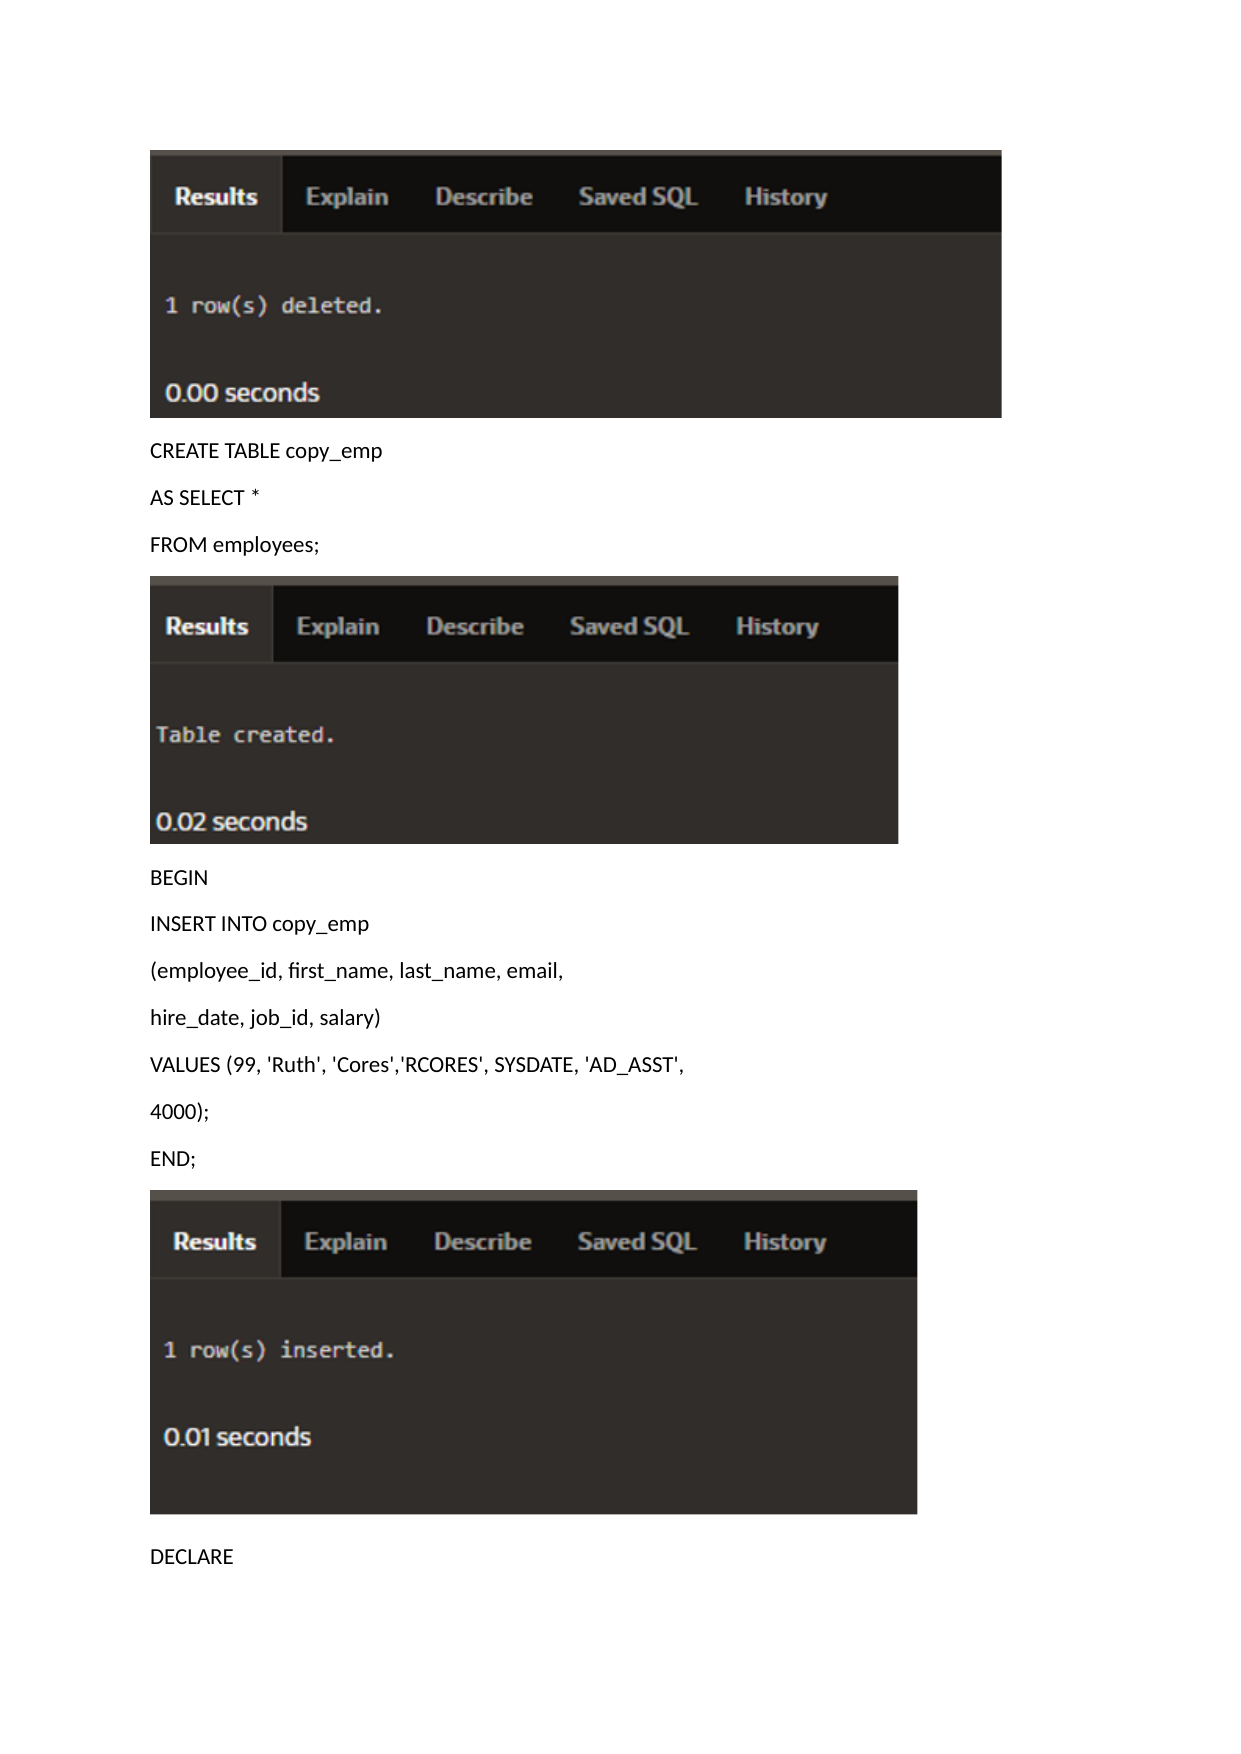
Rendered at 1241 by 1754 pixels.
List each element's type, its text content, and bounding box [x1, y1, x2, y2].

text hire_date, job_id, salary) [150, 1003, 1090, 1031]
text 4000); [150, 1097, 1090, 1125]
picture [150, 576, 899, 844]
text DECLARE [150, 1542, 1090, 1571]
picture [150, 1190, 918, 1524]
text FROM employees; [150, 530, 1090, 558]
text VALUES (99, 'Ruth', 'Cores','RCORES', SYSDATE, 'AD_ASST', [150, 1050, 1090, 1078]
text END; [150, 1144, 1090, 1172]
text AS SELECT * [150, 483, 1090, 511]
picture [150, 150, 1002, 418]
text (employee_id, first_name, last_name, email, [150, 956, 1090, 984]
text BEGIN [150, 863, 1090, 891]
text CREATE TABLE copy_emp [150, 436, 1090, 464]
text INSERT INTO copy_emp [150, 909, 1090, 938]
